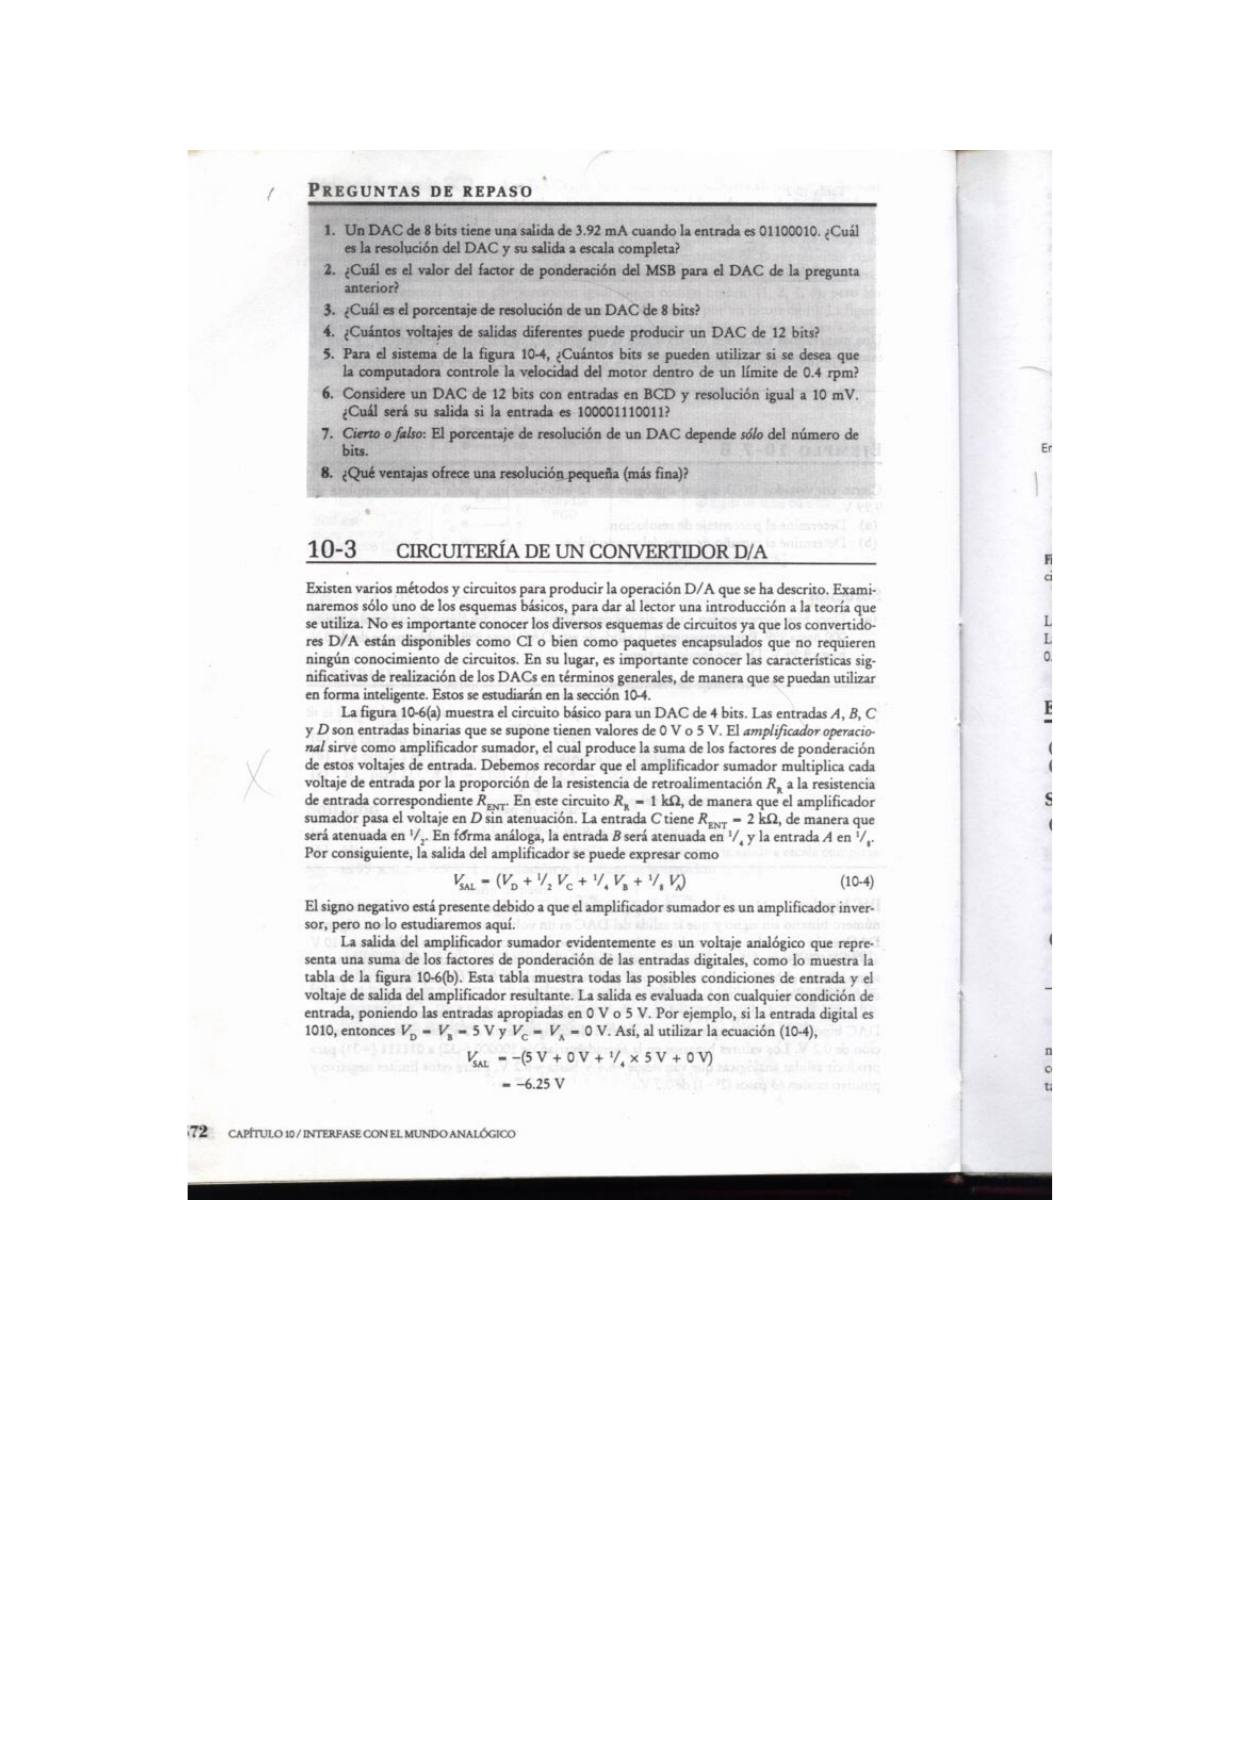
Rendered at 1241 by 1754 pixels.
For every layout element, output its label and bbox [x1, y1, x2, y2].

picture [187, 150, 1053, 1200]
